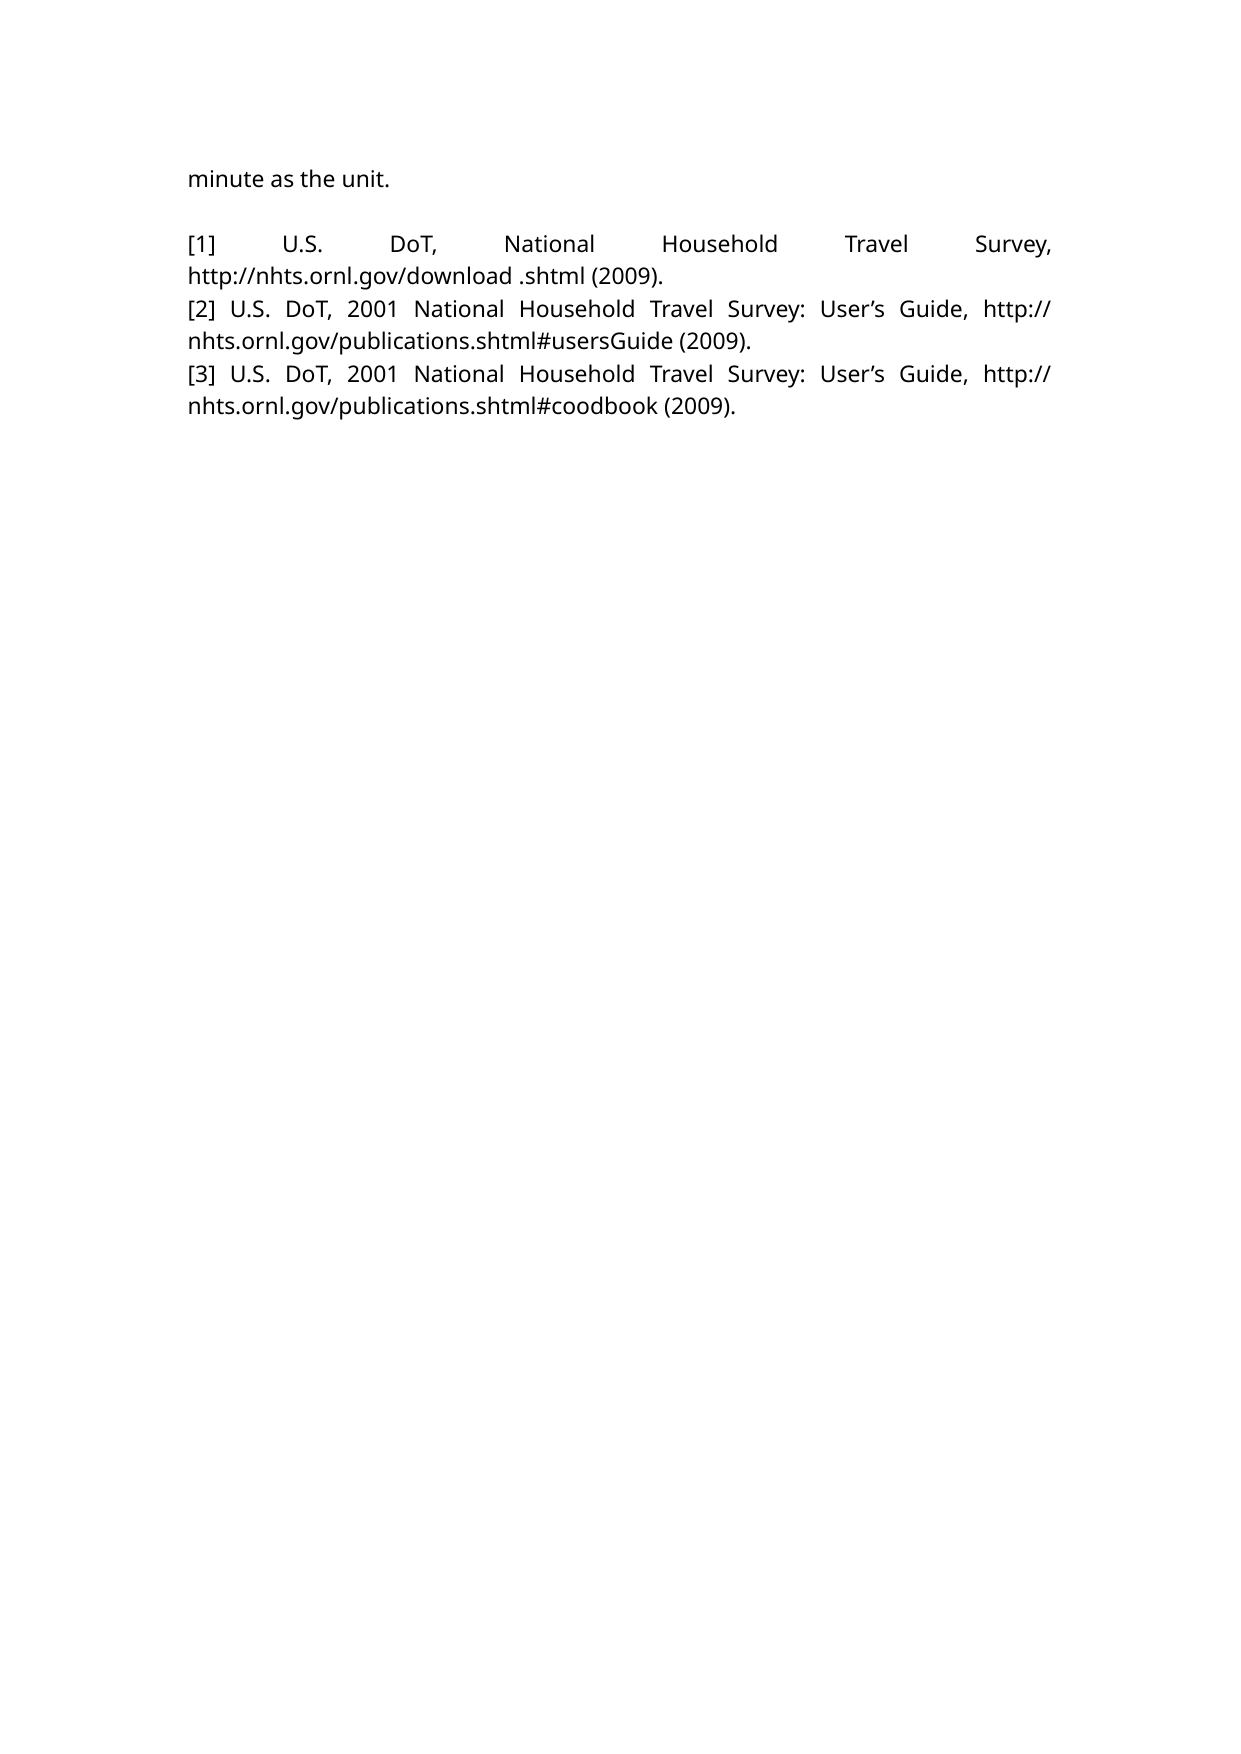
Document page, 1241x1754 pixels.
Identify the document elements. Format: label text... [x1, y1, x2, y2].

text [1] U.S. DoT, National Household Travel Survey, http://nhts.ornl.gov/download .shtml (2009). [187, 227, 1053, 292]
text [2] U.S. DoT, 2001 National Household Travel Survey: User’s Guide, http:// nhts.ornl.gov/publications.shtml#usersGuide (2009). [187, 292, 1053, 357]
text [3] U.S. DoT, 2001 National Household Travel Survey: User’s Guide, http:// nhts.ornl.gov/publications.shtml#coodbook (2009). [187, 357, 1053, 422]
